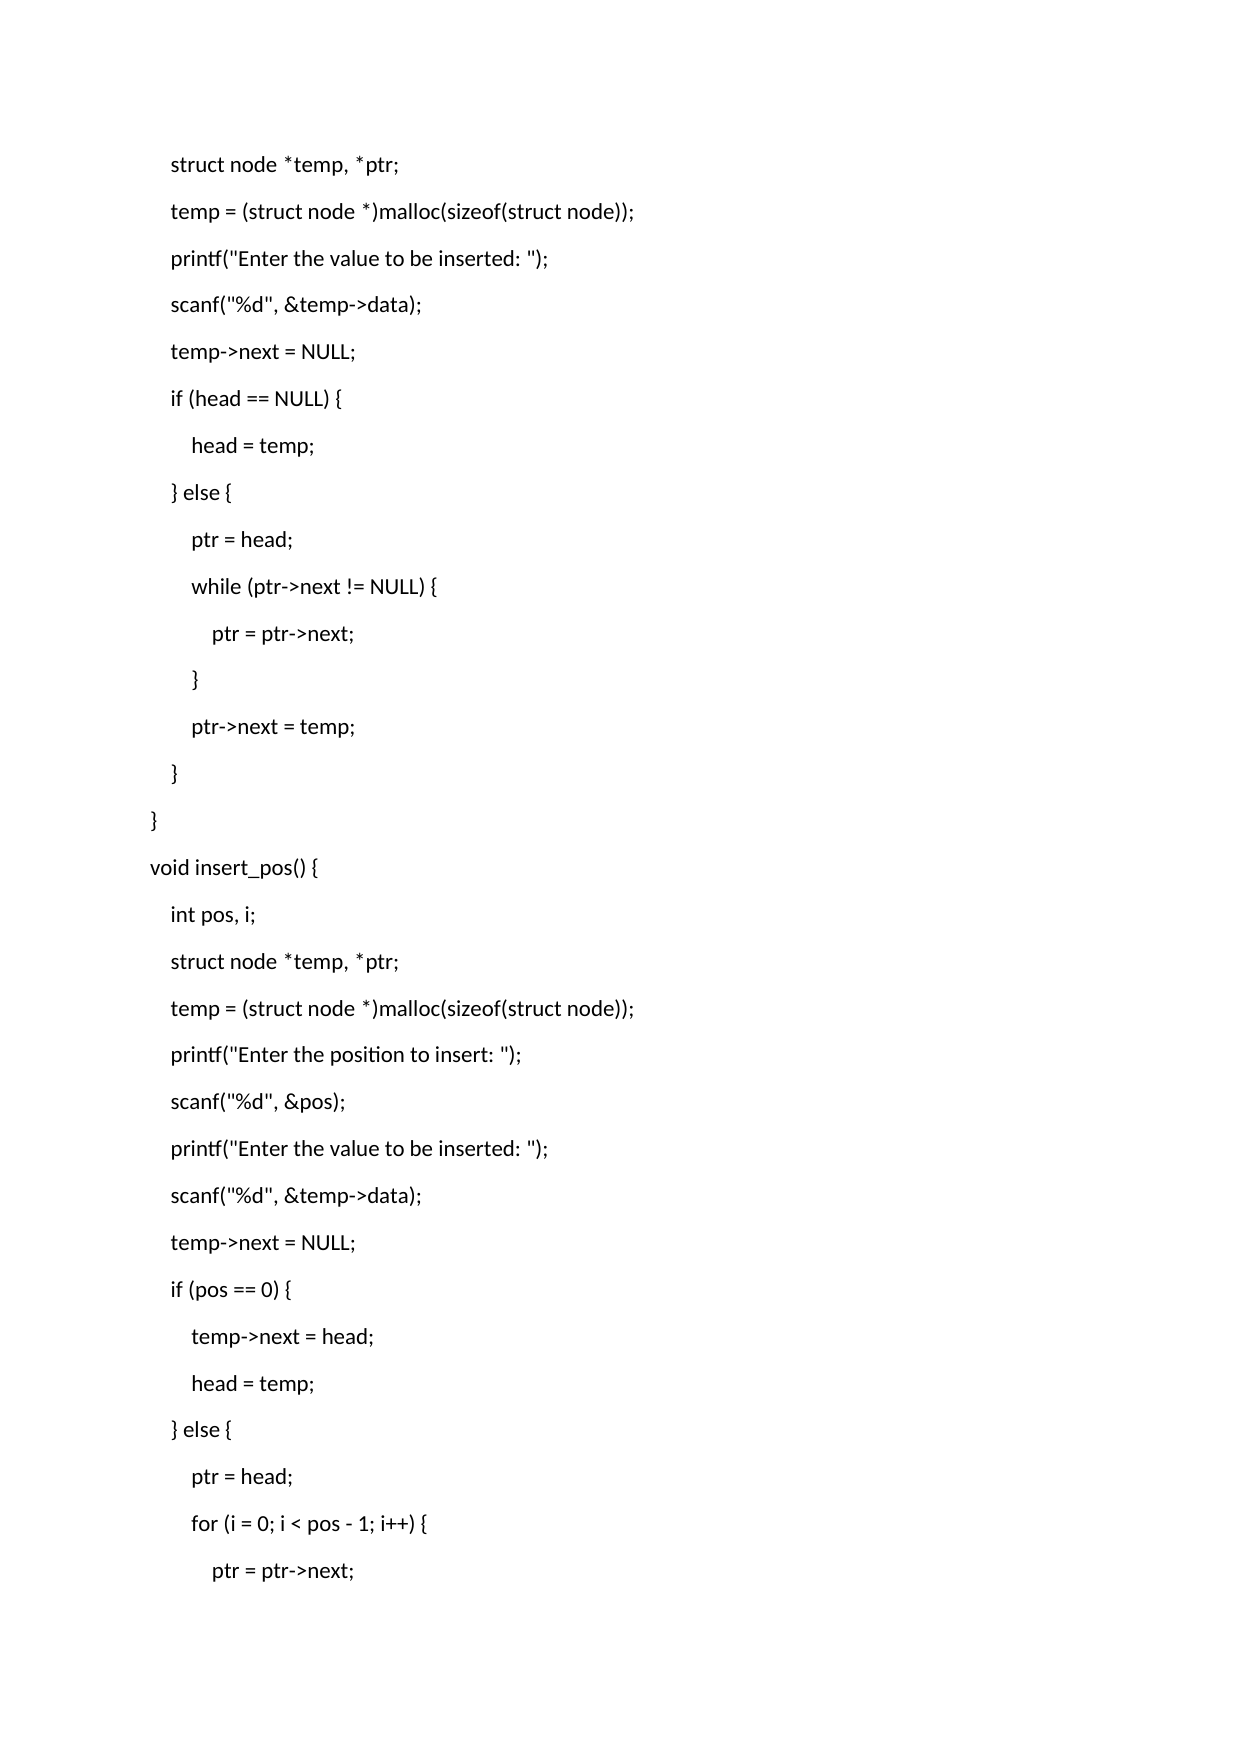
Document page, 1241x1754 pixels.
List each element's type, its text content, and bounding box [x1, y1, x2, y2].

text printf("Enter the value to be inserted: "); [150, 1134, 1090, 1162]
text scanf("%d", &temp->data); [150, 1181, 1090, 1209]
text head = temp; [150, 1369, 1090, 1397]
text void insert_pos() { [150, 853, 1090, 881]
text } [150, 806, 1090, 834]
text ptr->next = temp; [150, 712, 1090, 741]
text ptr = head; [150, 1462, 1090, 1491]
text struct node *temp, *ptr; [150, 947, 1090, 975]
text head = temp; [150, 431, 1090, 459]
text if (head == NULL) { [150, 384, 1090, 412]
text ptr = ptr->next; [150, 619, 1090, 647]
text } else { [150, 1416, 1090, 1444]
text int pos, i; [150, 900, 1090, 928]
text scanf("%d", &pos); [150, 1087, 1090, 1116]
text ptr = head; [150, 525, 1090, 553]
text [150, 244, 1090, 272]
text printf("Enter the position to insert: "); [150, 1041, 1090, 1069]
text ptr = ptr->next; [150, 1556, 1090, 1584]
text scanf("%d", &temp->data); [150, 291, 1090, 319]
text temp->next = NULL; [150, 337, 1090, 366]
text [150, 197, 1090, 225]
text while (ptr->next != NULL) { [150, 572, 1090, 600]
text for (i = 0; i < pos - 1; i++) { [150, 1509, 1090, 1537]
text struct node *temp, *ptr; [150, 150, 1090, 178]
text } [150, 666, 1090, 694]
text } else { [150, 478, 1090, 506]
text temp = (struct node *)malloc(sizeof(struct node)); [150, 994, 1090, 1022]
text temp->next = NULL; [150, 1228, 1090, 1256]
text } [150, 759, 1090, 787]
text temp->next = head; [150, 1322, 1090, 1350]
text if (pos == 0) { [150, 1275, 1090, 1303]
